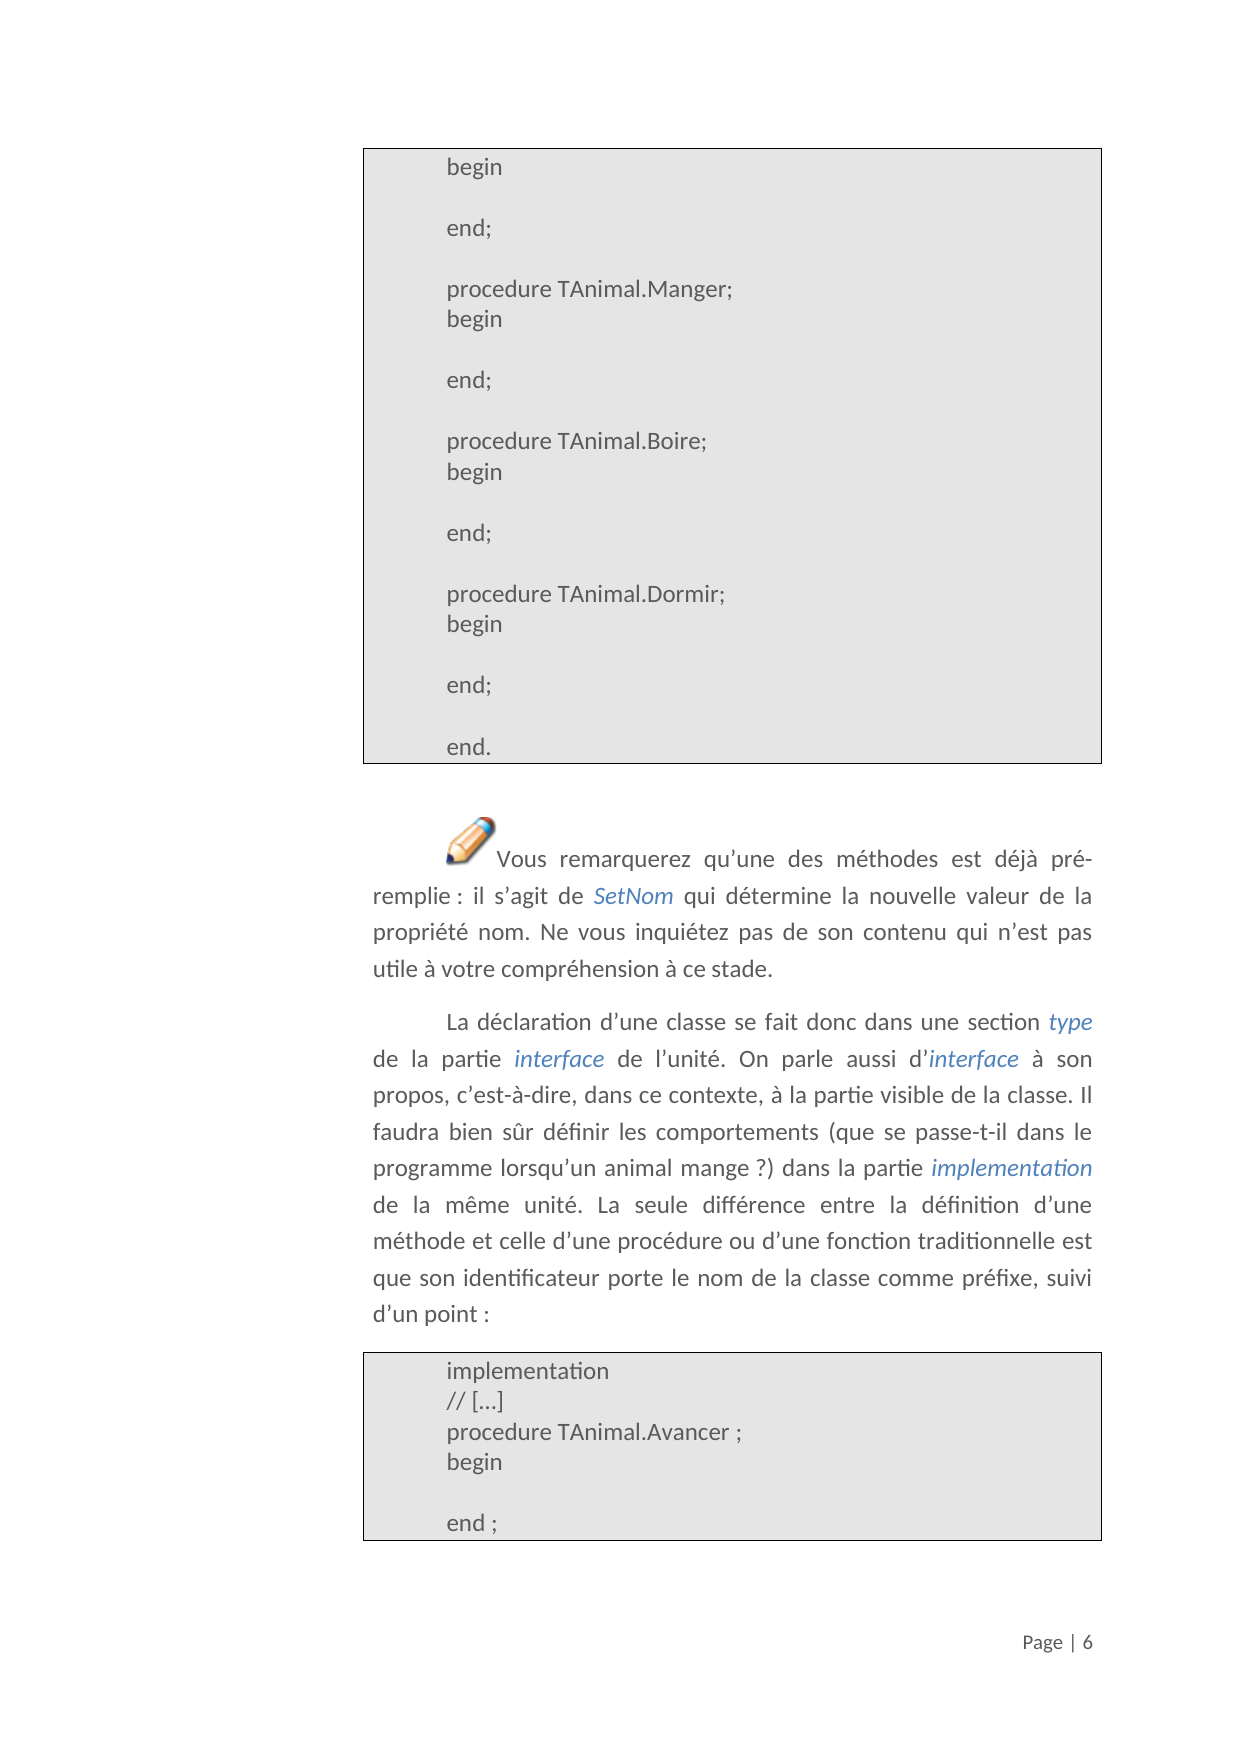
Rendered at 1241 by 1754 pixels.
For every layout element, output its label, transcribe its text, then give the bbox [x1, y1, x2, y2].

text begin [364, 1443, 1101, 1474]
text implementation [364, 1353, 1101, 1382]
text procedure TAnimal.Avancer ; [364, 1413, 1101, 1443]
text Vous remarquerez qu’une des méthodes est déjà pré-remplie : il s’agit de SetNom qui détermine la nouvelle valeur de la propriété nom. Ne vous inquiétez pas de son contenu qui n’est pas utile à votre compréhension à ce stade. [373, 817, 1093, 983]
text end; [364, 361, 1101, 392]
text procedure TAnimal.Boire; [364, 422, 1101, 453]
text procedure TAnimal.Manger; [364, 270, 1101, 300]
text end; [364, 514, 1101, 544]
text begin [364, 605, 1101, 636]
text begin [364, 300, 1101, 331]
picture [446, 817, 497, 868]
text end ; [364, 1504, 1101, 1540]
text end; [364, 666, 1101, 697]
text procedure TAnimal.Dormir; [364, 575, 1101, 605]
text end; [364, 209, 1101, 239]
text begin [364, 149, 1101, 178]
text // […] [364, 1382, 1101, 1413]
text La déclaration d’une classe se fait donc dans une section type de la partie interface de l’unité. On parle aussi d’interface à son propos, c’est-à-dire, dans ce contexte, à la partie visible de la classe. Il faudra bien sûr définir les comportements (que se passe-t-il dans le programme lorsqu’un animal mange ?) dans la partie implementation de la même unité. La seule différence entre la définition d’une méthode et celle d’une procédure ou d’une fonction traditionnelle est que son identificateur porte le nom de la classe comme préfixe, suivi d’un point : [373, 1006, 1093, 1329]
text begin [364, 453, 1101, 483]
text end. [364, 727, 1101, 763]
